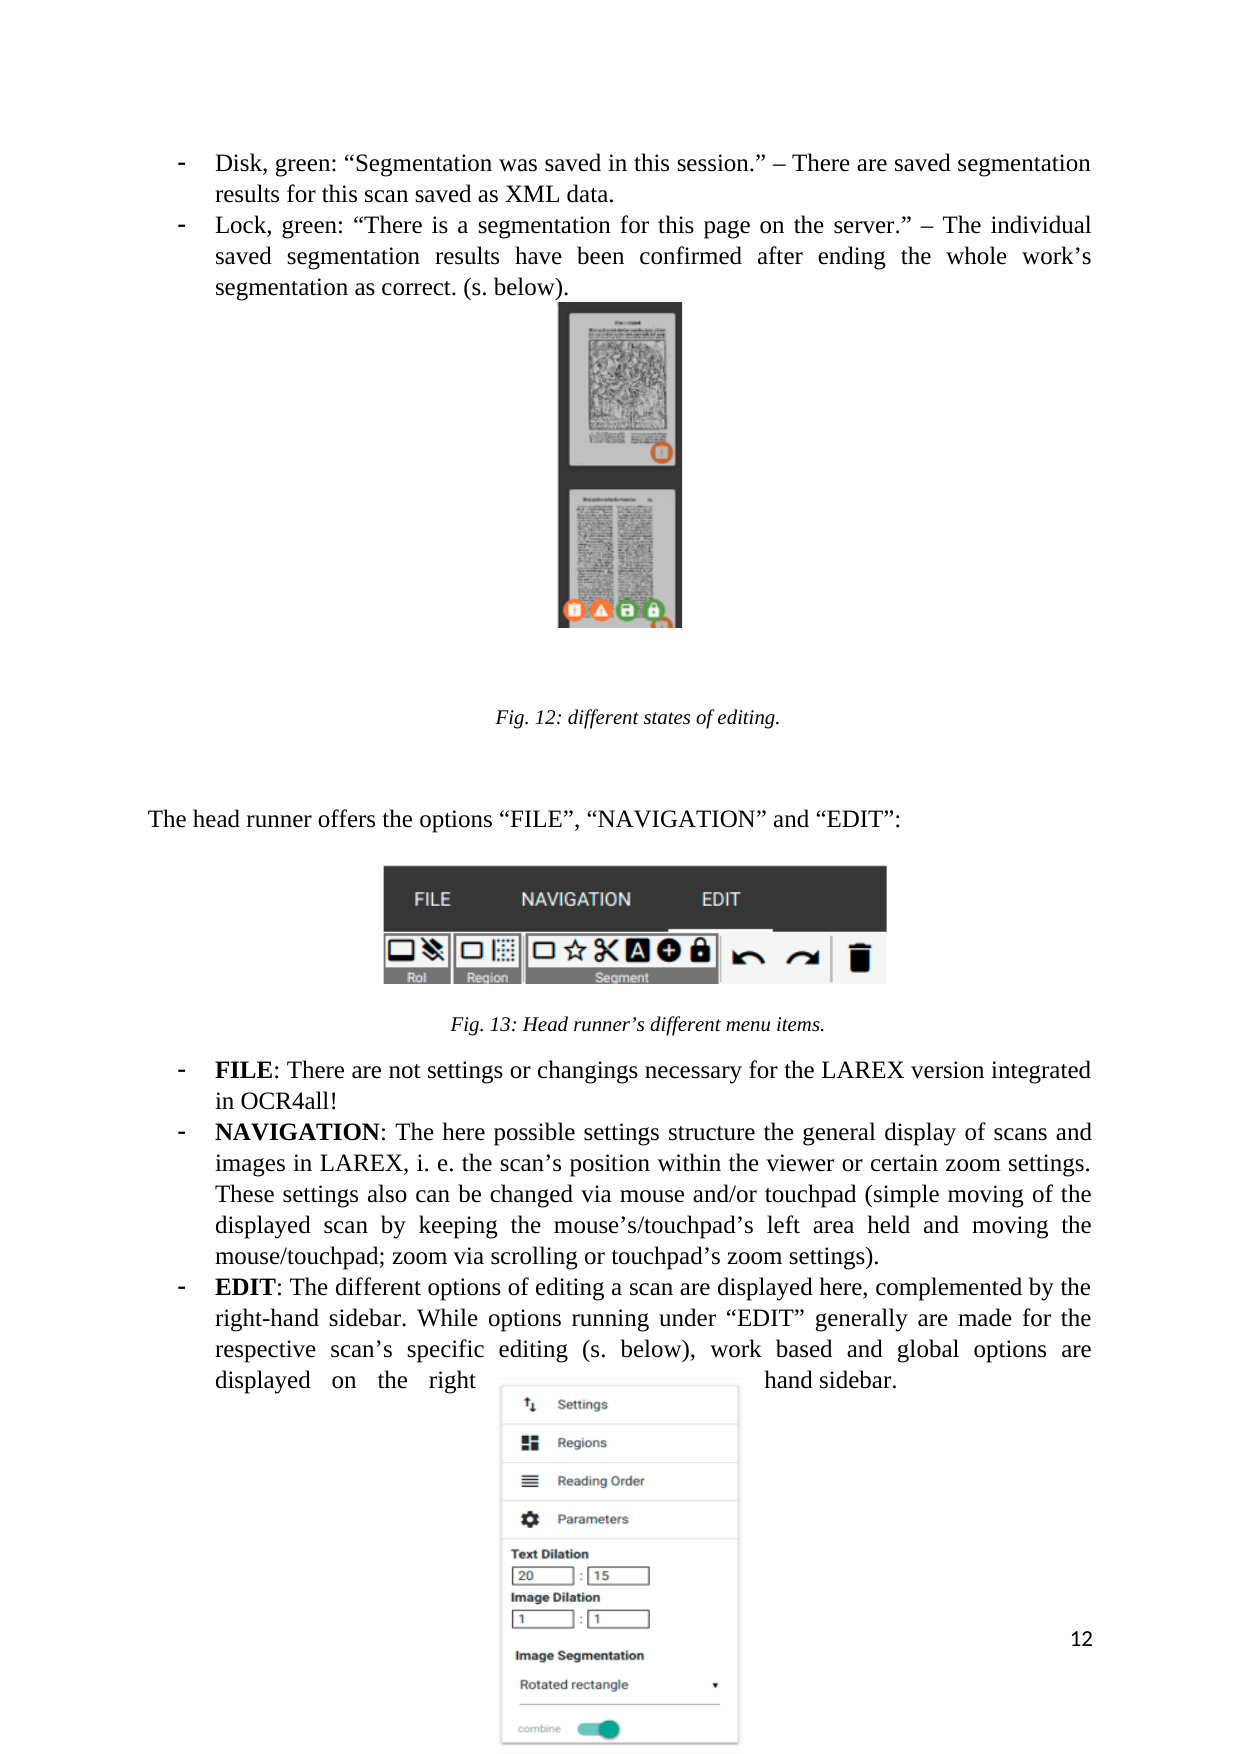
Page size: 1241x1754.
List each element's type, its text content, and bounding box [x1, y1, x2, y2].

text The head runner offers the options “FILE”, “NAVIGATION” and “EDIT”: [148, 804, 1093, 833]
list NAVIGATION: The here possible settings structure the general display of scans and images in LAREX, i. e. the scan’s position within the viewer or certain zoom settings. These settings also can be changed via mouse and/or touchpad (simple moving of the displayed scan by keeping the mouse’s/touchpad’s left area held and moving the mouse/touchpad; zoom via scrolling or touchpad’s zoom settings). [177, 1117, 1093, 1270]
text Fig. 12: different states of editing. [185, 705, 1093, 729]
list Disk, green: “Segmentation was saved in this session.” – There are saved segmentation results for this scan saved as XML data. [177, 148, 1093, 207]
list EDIT: The different options of editing a scan are displayed here, complemented by the right-hand sidebar. While options running under “EDIT” generally are made for the respective scan’s specific editing (s. below), work based and global options are displayed on the right hand sidebar. [177, 1272, 1093, 1394]
picture [492, 1378, 745, 1751]
text Fig. 13: Head runner’s different menu items. [185, 1012, 1093, 1036]
list FILE: There are not settings or changings necessary for the LAREX version integrated in OCR4all! [177, 1055, 1093, 1115]
list Lock, green: “There is a segmentation for this page on the server.” – The individual saved segmentation results have been confirmed after ending the whole work’s segmentation as correct. (s. below). [177, 210, 1093, 301]
picture [383, 865, 887, 984]
picture [553, 302, 681, 625]
